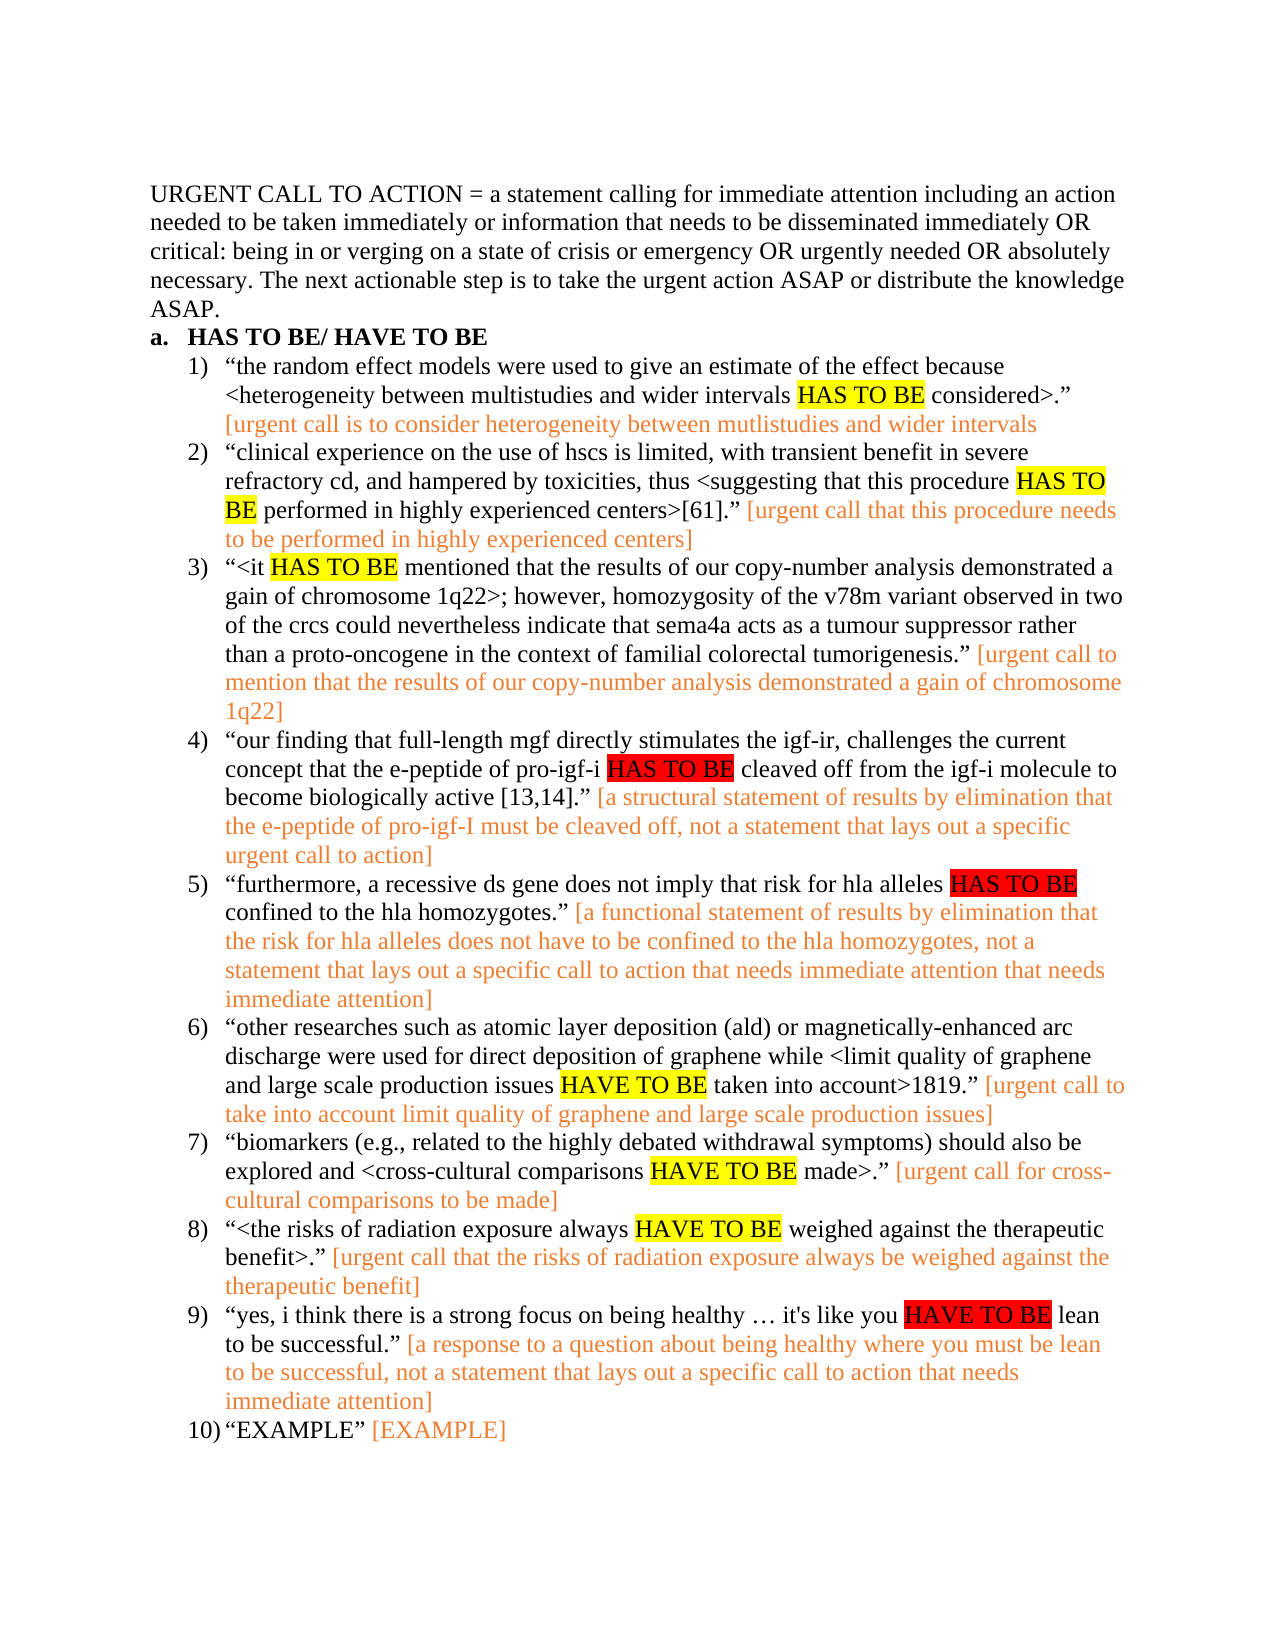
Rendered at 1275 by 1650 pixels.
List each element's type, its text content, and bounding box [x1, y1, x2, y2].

list HAS TO BE/ HAVE TO BE [150, 322, 1125, 351]
list “furthermore, a recessive ds gene does not imply that risk for hla alleles HAS TO BE confined to the hla homozygotes.” [a functional statement of results by elimination that the risk for hla alleles does not have to be confined to the hla homozygotes, not a statement that lays out a specific call to action that needs immediate attention that needs immediate attention] [187, 869, 1125, 1012]
list “yes, i think there is a strong focus on being healthy … it's like you HAVE TO BE lean to be successful.” [a response to a question about being healthy where you must be lean to be successful, not a statement that lays out a specific call to action that needs immediate attention] [187, 1300, 1125, 1415]
text URGENT CALL TO ACTION = a statement calling for immediate attention including an action needed to be taken immediately or information that needs to be disseminated immediately OR critical: being in or verging on a state of crisis or emergency OR urgently needed OR absolutely necessary. The next actionable step is to take the urgent action ASAP or distribute the knowledge ASAP. [150, 179, 1125, 322]
list “other researches such as atomic layer deposition (ald) or magnetically-enhanced arc discharge were used for direct deposition of graphene while <limit quality of graphene and large scale production issues HAVE TO BE taken into account>1819.” [urgent call to take into account limit quality of graphene and large scale production issues] [187, 1012, 1125, 1127]
list “<the risks of radiation exposure always HAVE TO BE weighed against the therapeutic benefit>.” [urgent call that the risks of radiation exposure always be weighed against the therapeutic benefit] [187, 1214, 1125, 1300]
list “<it HAS TO BE mentioned that the results of our copy-number analysis demonstrated a gain of chromosome 1q22>; however, homozygosity of the v78m variant observed in two of the crcs could nevertheless indicate that sema4a acts as a tumour suppressor rather than a proto-oncogene in the context of familial colorectal tumorigenesis.” [urgent call to mention that the results of our copy-number analysis demonstrated a gain of chromosome 1q22] [187, 552, 1125, 725]
list “biomarkers (e.g., related to the highly debated withdrawal symptoms) should also be explored and <cross-cultural comparisons HAVE TO BE made>.” [urgent call for cross-cultural comparisons to be made] [187, 1127, 1125, 1214]
list “clinical experience on the use of hscs is limited, with transient benefit in severe refractory cd, and hampered by toxicities, thus <suggesting that this procedure HAS TO BE performed in highly experienced centers>[61].” [urgent call that this procedure needs to be performed in highly experienced centers] [187, 437, 1125, 552]
list “EXAMPLE” [EXAMPLE] [187, 1415, 1125, 1444]
list “our finding that full-length mgf directly stimulates the igf-ir, challenges the current concept that the e-peptide of pro-igf-i HAS TO BE cleaved off from the igf-i molecule to become biologically active [13,14].” [a structural statement of results by elimination that the e-peptide of pro-igf-I must be cleaved off, not a statement that lays out a specific urgent call to action] [187, 725, 1125, 869]
list “the random effect models were used to give an estimate of the effect because <heterogeneity between multistudies and wider intervals HAS TO BE considered>.” [urgent call is to consider heterogeneity between mutlistudies and wider intervals [187, 351, 1125, 437]
